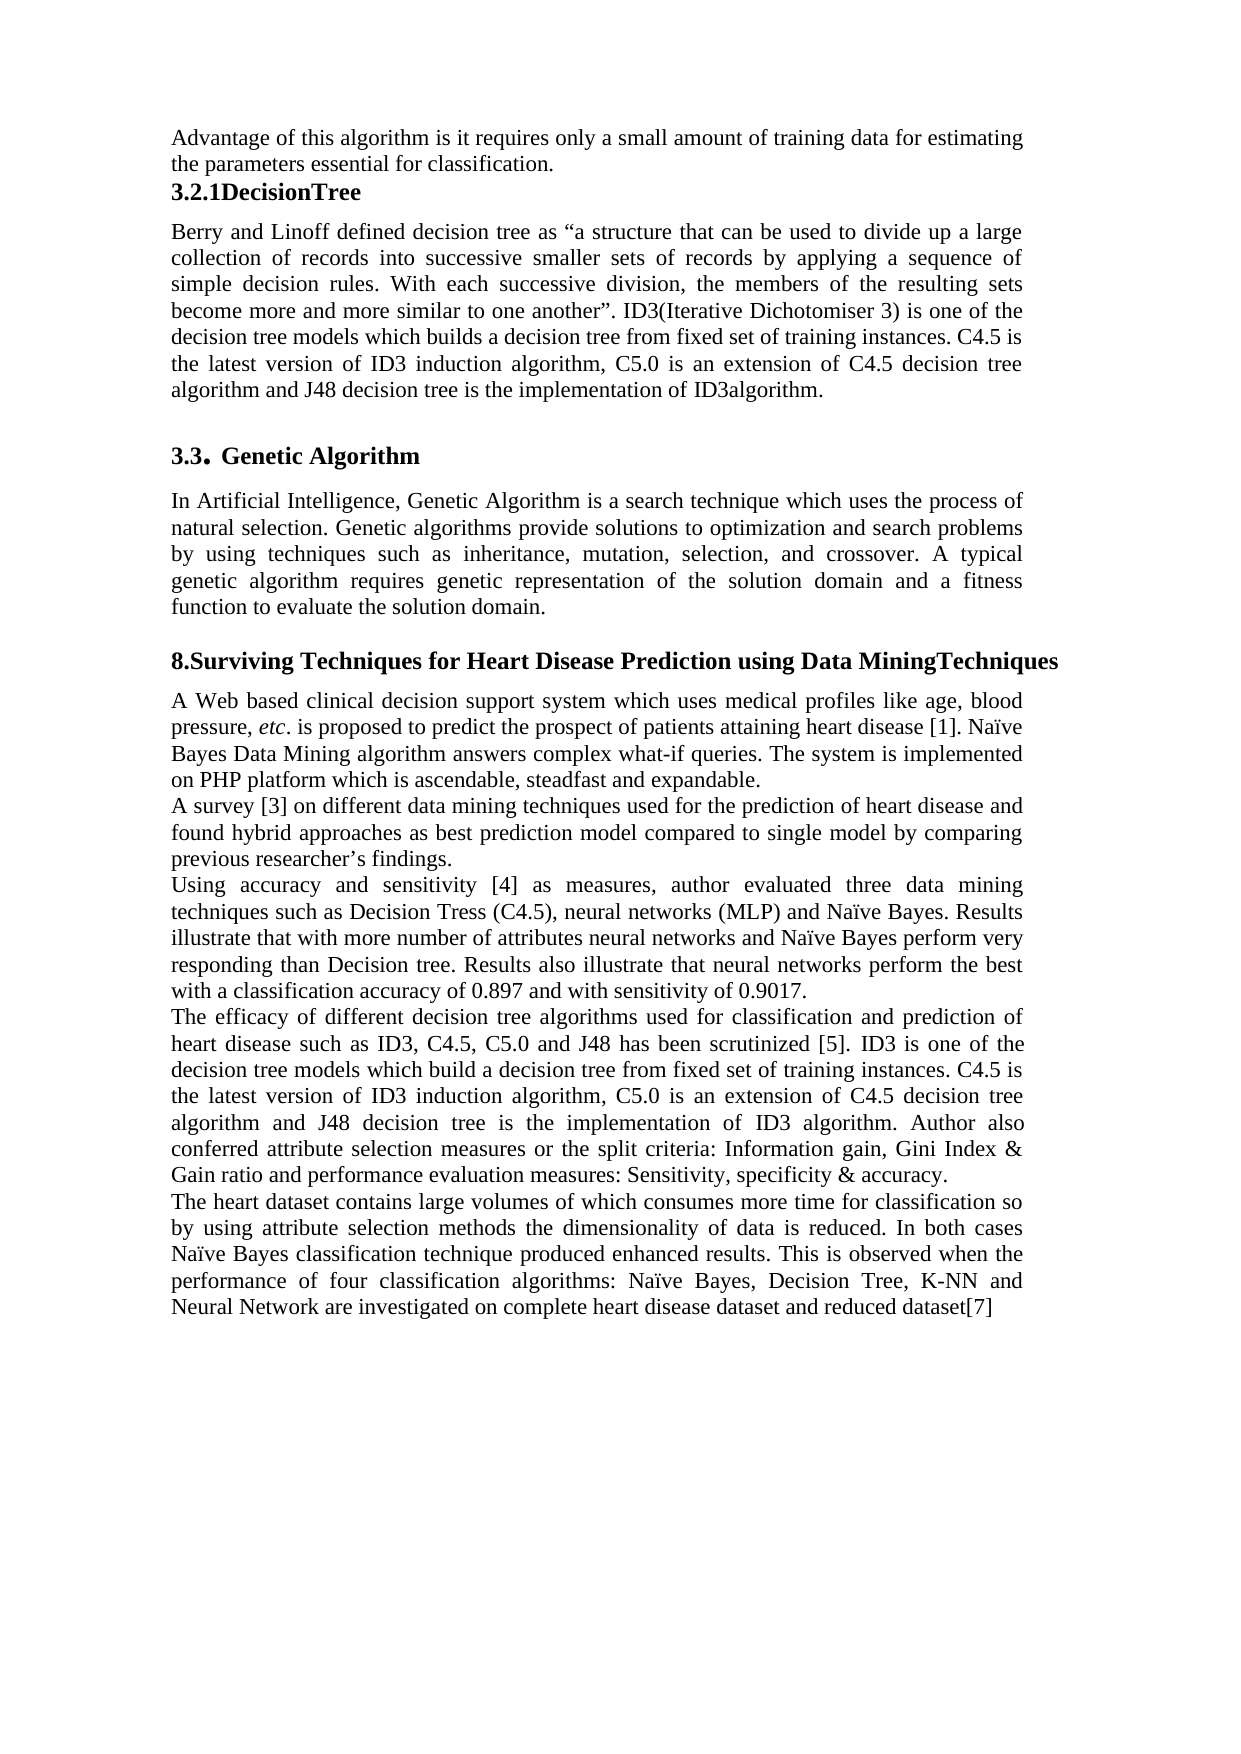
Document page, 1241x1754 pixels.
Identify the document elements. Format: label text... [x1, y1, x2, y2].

text In Artificial Intelligence, Genetic Algorithm is a search technique which uses the process of natural selection. Genetic algorithms provide solutions to optimization and search problems by using techniques such as inheritance, mutation, selection, and crossover. A typical genetic algorithm requires genetic representation of the solution domain and a fitness function to evaluate the solution domain. [171, 488, 1025, 619]
text A Web based clinical decision support system which uses medical profiles like age, blood pressure, etc. is proposed to predict the prospect of patients attaining heart disease [1]. Naïve Bayes Data Mining algorithm answers complex what-if queries. The system is implemented on PHP platform which is ascendable, steadfast and expandable. [171, 687, 1024, 792]
text Berry and Linoff defined decision tree as “a structure that can be used to divide up a large collection of records into successive smaller sets of records by applying a sequence of simple decision rules. With each successive division, the members of the resulting sets become more and more similar to one another”. ID3(Iterative Dichotomiser 3) is one of the decision tree models which builds a decision tree from fixed set of training instances. C4.5 is the latest version of ID3 induction algorithm, C5.0 is an extension of C4.5 decision tree algorithm and J48 decision tree is the implementation of ID3algorithm. [171, 218, 1024, 402]
text Advantage of this algorithm is it requires only a small amount of training data for estimating the parameters essential for classification. [171, 124, 1024, 177]
text Using accuracy and sensitivity [4] as measures, author evaluated three data mining techniques such as Decision Tress (C4.5), neural networks (MLP) and Naïve Bayes. Results illustrate that with more number of attributes neural networks and Naïve Bayes perform very responding than Decision tree. Results also illustrate that neural networks perform the best with a classification accuracy of 0.897 and with sensitivity of 0.9017. [171, 872, 1025, 1003]
subtitle 3.2.1DecisionTree [171, 177, 1065, 206]
text A survey [3] on different data mining techniques used for the prediction of heart disease and found hybrid approaches as best prediction model compared to single model by comparing previous researcher’s findings. [171, 792, 1024, 872]
text The efficacy of different decision tree algorithms used for classification and prediction of heart disease such as ID3, C4.5, C5.0 and J48 has been scrutinized [5]. ID3 is one of the decision tree models which build a decision tree from fixed set of training instances. C4.5 is the latest version of ID3 induction algorithm, C5.0 is an extension of C4.5 decision tree algorithm and J48 decision tree is the implementation of ID3 algorithm. Author also conferred attribute selection measures or the split criteria: Information gain, Gini Index & Gain ratio and performance evaluation measures: Sensitivity, specificity & accuracy. [171, 1003, 1025, 1188]
subtitle 3.3. Genetic Algorithm [171, 429, 1065, 472]
subtitle 8.Surviving Techniques for Heart Disease Prediction using Data MiningTechniques [171, 646, 1065, 675]
text The heart dataset contains large volumes of which consumes more time for classification so by using attribute selection methods the dimensionality of data is reduced. In both cases Naïve Bayes classification technique produced enhanced results. This is observed when the performance of four classification algorithms: Naïve Bayes, Decision Tree, K-NN and Neural Network are investigated on complete heart disease dataset and reduced dataset[7] [171, 1188, 1024, 1319]
